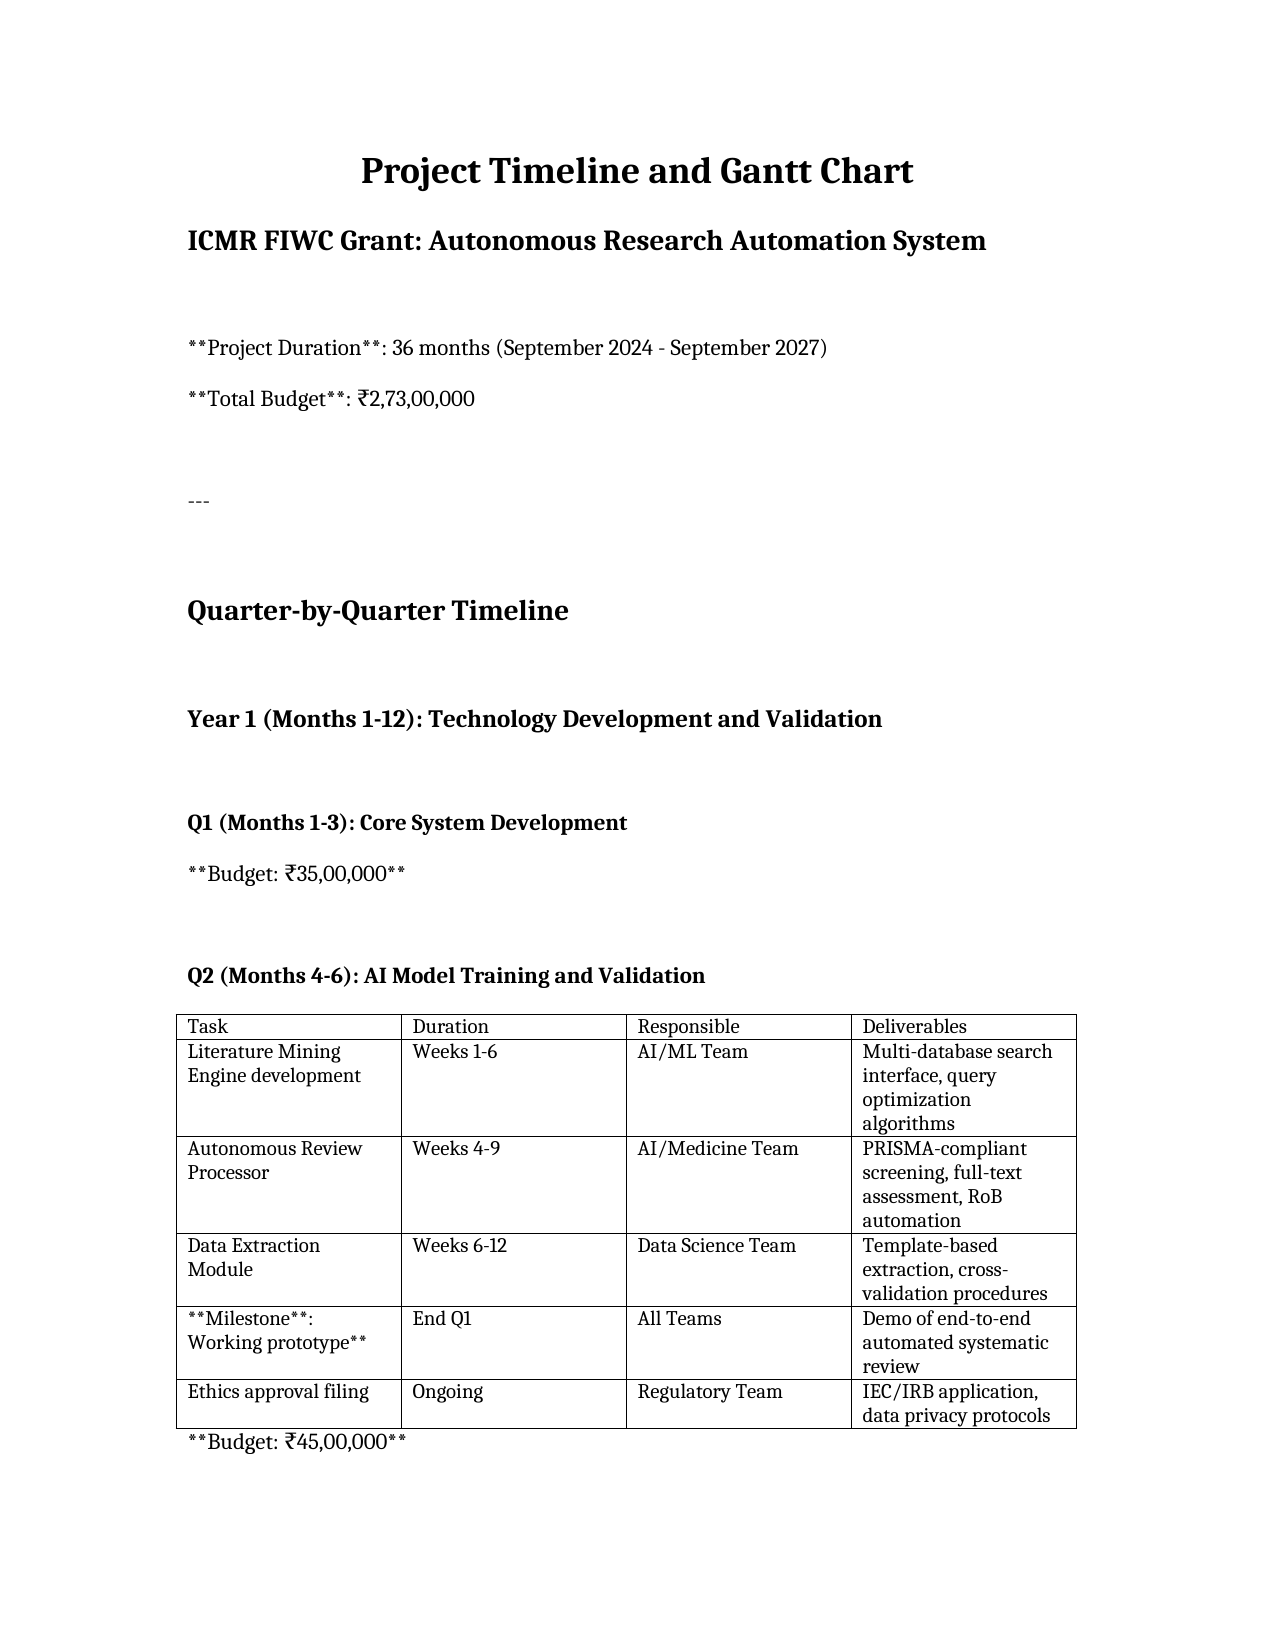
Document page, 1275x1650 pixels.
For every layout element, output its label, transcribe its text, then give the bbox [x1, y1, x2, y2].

text Quarter-by-Quarter Timeline [187, 594, 1087, 628]
table_cell Weeks 1-6 [402, 1040, 626, 1136]
table_cell **Milestone**: Working prototype** [177, 1307, 401, 1378]
table_cell Demo of end-to-end automated systematic review [852, 1307, 1076, 1378]
table_cell Ethics approval filing [177, 1380, 401, 1427]
table_cell Literature Mining Engine development [177, 1040, 401, 1136]
table_cell AI/ML Team [627, 1040, 851, 1136]
table_cell Multi-database search interface, query optimization algorithms [852, 1040, 1076, 1136]
text --- [187, 488, 1087, 514]
text **Total Budget**: ₹2,73,00,000 [187, 386, 1087, 412]
table_cell Weeks 6-12 [402, 1234, 626, 1306]
table_cell IEC/IRB application, data privacy protocols [852, 1380, 1076, 1427]
text Q1 (Months 1-3): Core System Development [187, 810, 1087, 836]
text Year 1 (Months 1-12): Technology Development and Validation [187, 705, 1087, 733]
table_cell Weeks 4-9 [402, 1137, 626, 1233]
table_cell Template-based extraction, cross-validation procedures [852, 1234, 1076, 1306]
text **Budget: ₹45,00,000** [187, 1428, 1087, 1455]
table_cell Regulatory Team [627, 1380, 851, 1427]
title Project Timeline and Gantt Chart [187, 150, 1087, 193]
table_header Responsible [627, 1015, 851, 1039]
table_cell Autonomous Review Processor [177, 1137, 401, 1233]
table_cell Ongoing [402, 1380, 626, 1427]
table_header Duration [402, 1015, 626, 1039]
text **Budget: ₹35,00,000** [187, 861, 1087, 887]
table_cell Data Extraction Module [177, 1234, 401, 1306]
table_header Deliverables [852, 1015, 1076, 1039]
text ICMR FIWC Grant: Autonomous Research Automation System [187, 224, 1087, 258]
table_header Task [177, 1015, 401, 1039]
table_cell PRISMA-compliant screening, full-text assessment, RoB automation [852, 1137, 1076, 1233]
table_cell Data Science Team [627, 1234, 851, 1306]
table_cell AI/Medicine Team [627, 1137, 851, 1233]
table_cell End Q1 [402, 1307, 626, 1378]
text Q2 (Months 4-6): AI Model Training and Validation [187, 963, 1087, 989]
table_cell All Teams [627, 1307, 851, 1378]
text **Project Duration**: 36 months (September 2024 - September 2027) [187, 335, 1087, 361]
